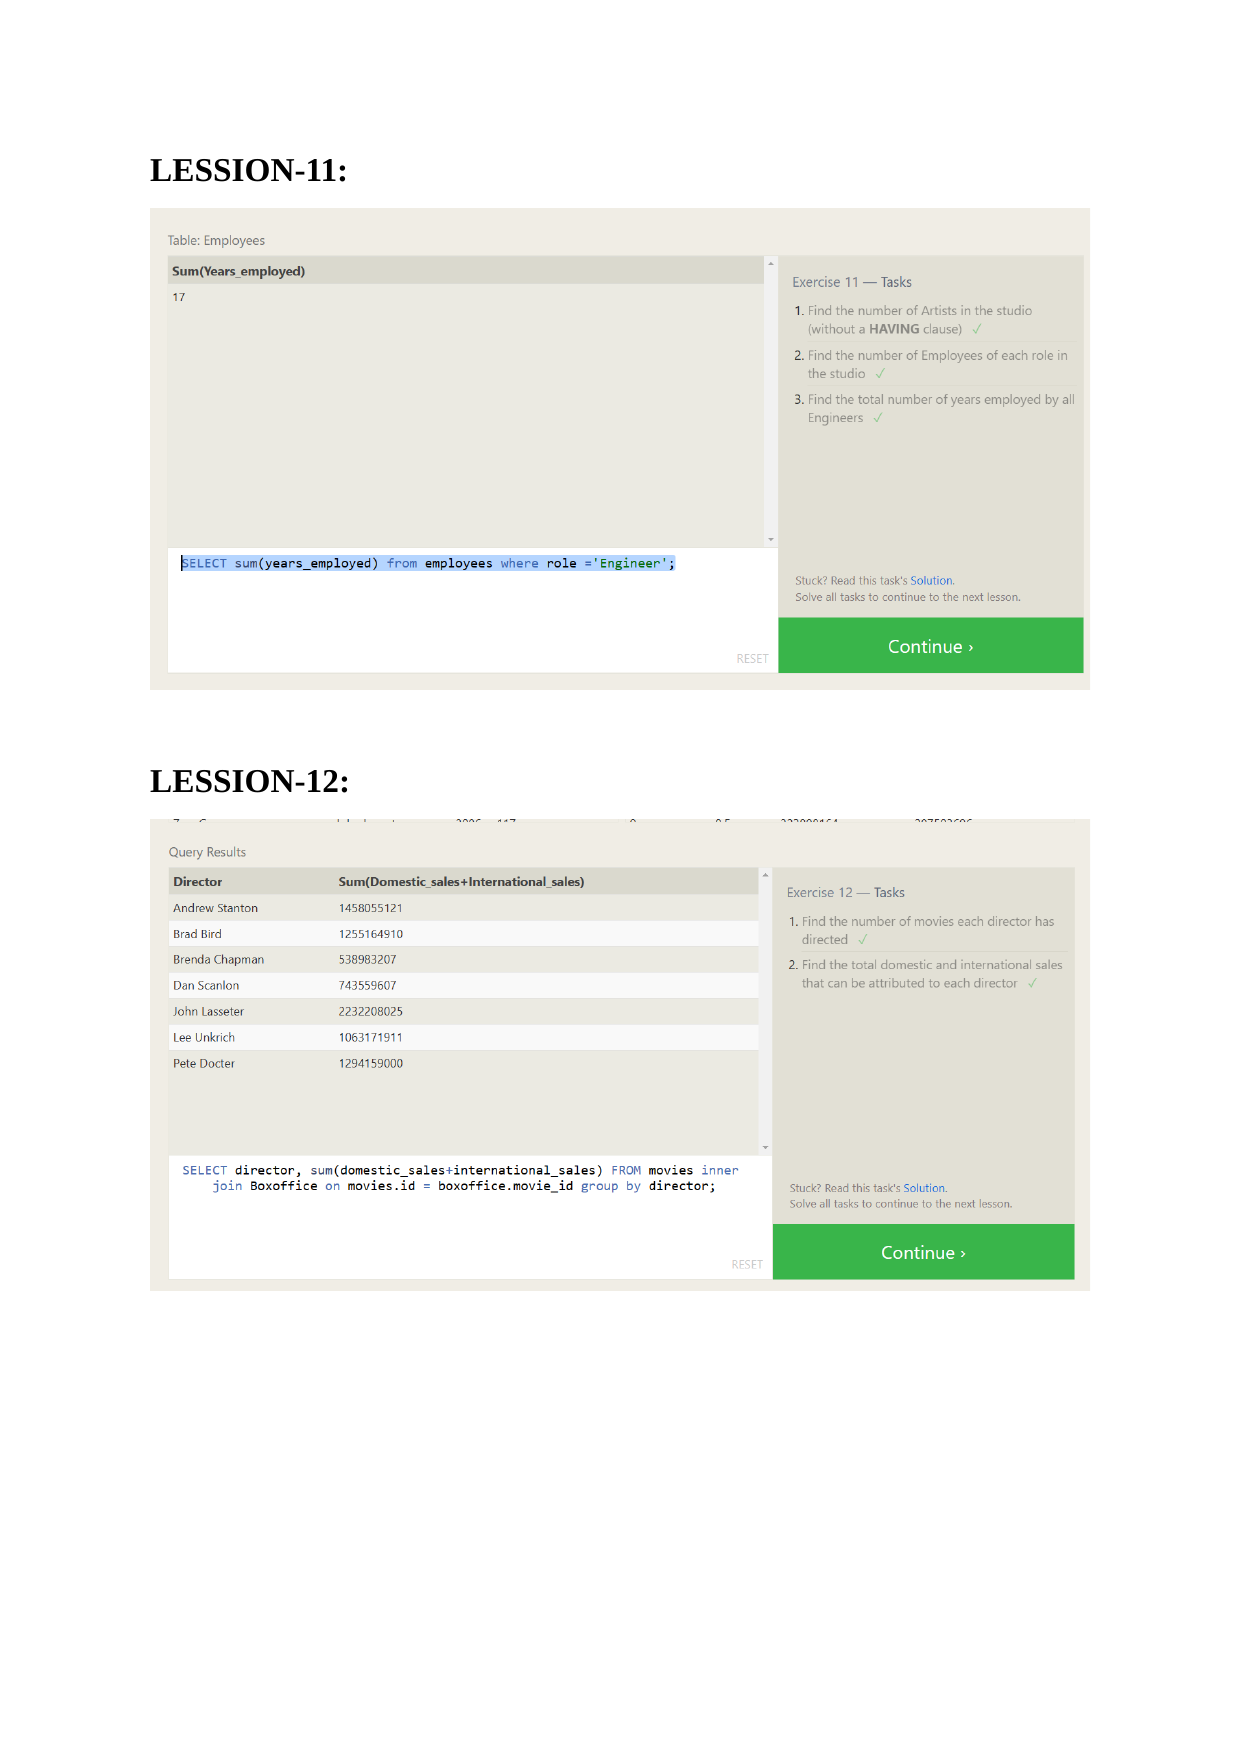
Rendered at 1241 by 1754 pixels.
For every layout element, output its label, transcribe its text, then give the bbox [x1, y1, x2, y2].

picture [150, 208, 1091, 690]
picture [150, 819, 1091, 1291]
text LESSION-11: [150, 150, 1090, 188]
text LESSION-12: [150, 761, 1090, 799]
